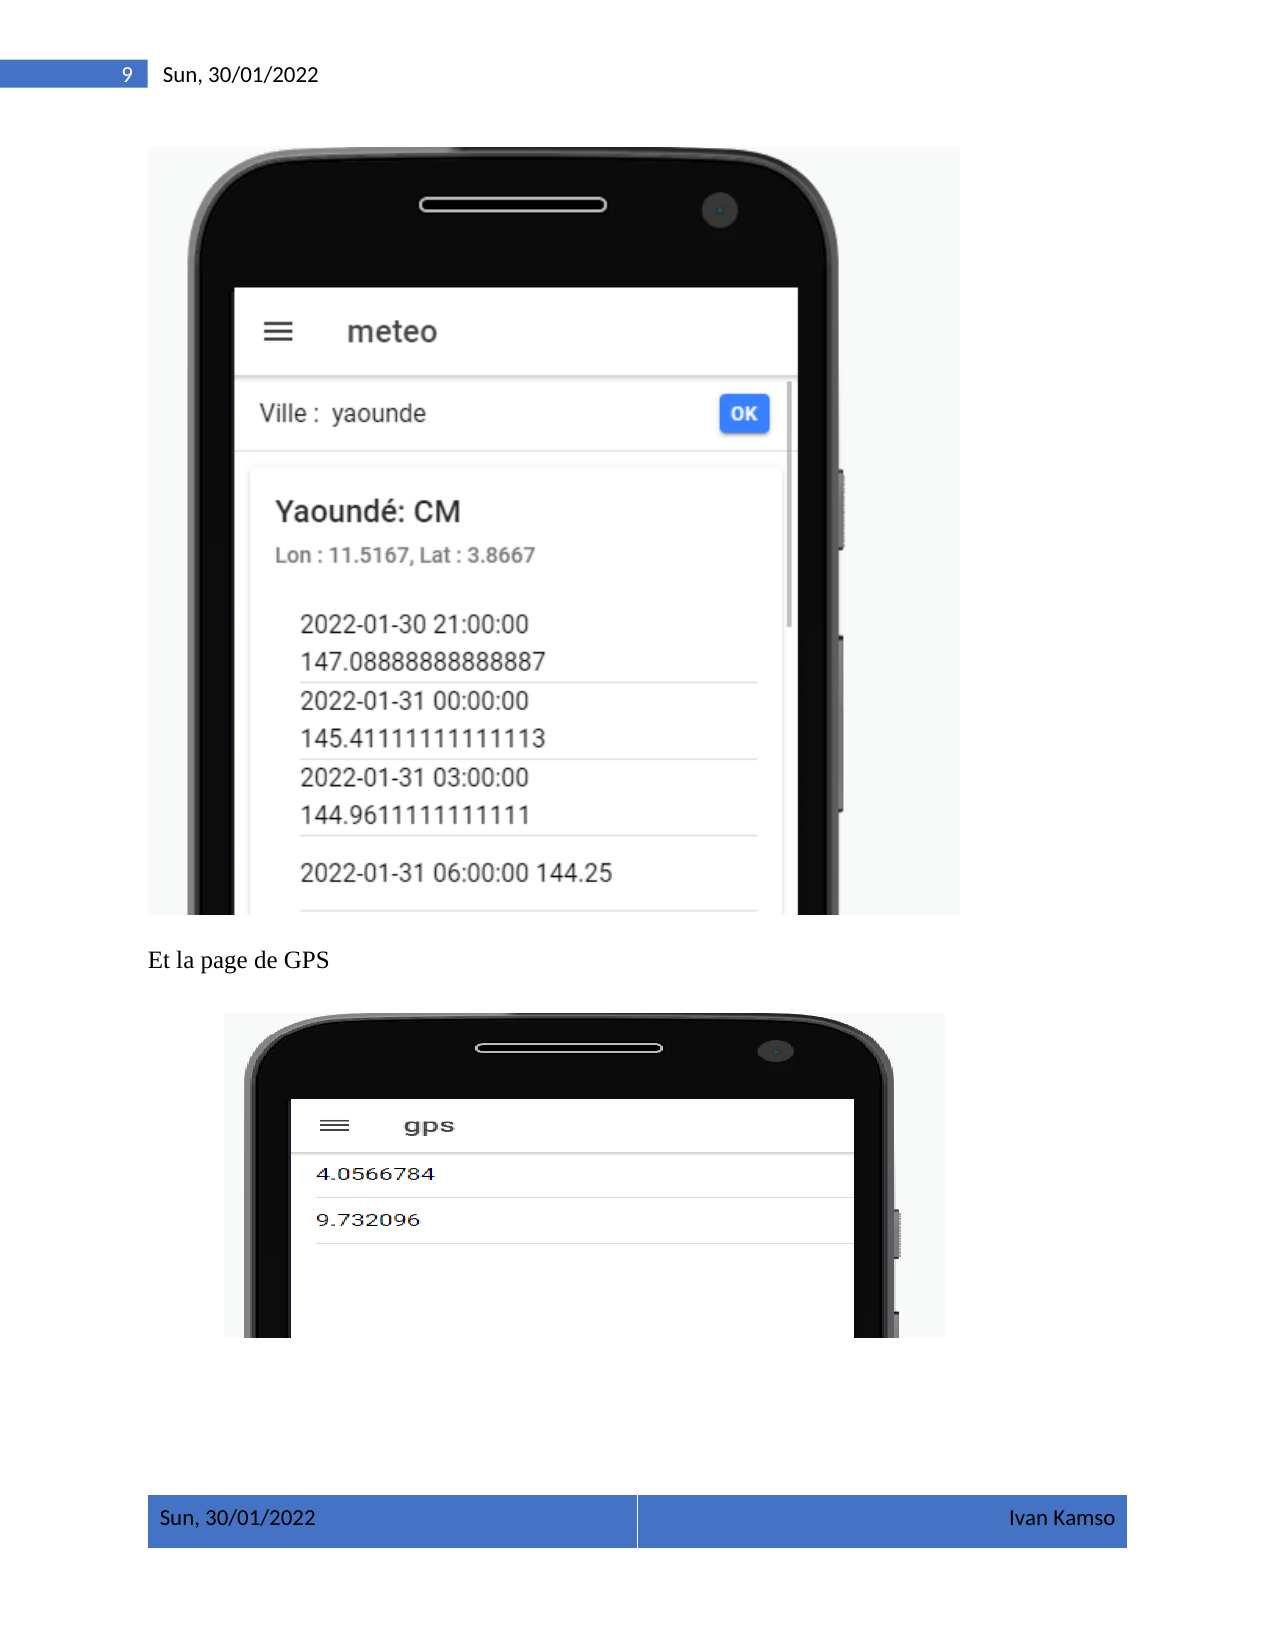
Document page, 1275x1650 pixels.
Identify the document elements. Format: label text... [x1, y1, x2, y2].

text Et la page de GPS [148, 946, 1127, 974]
picture [147, 147, 961, 915]
picture [224, 1013, 945, 1338]
